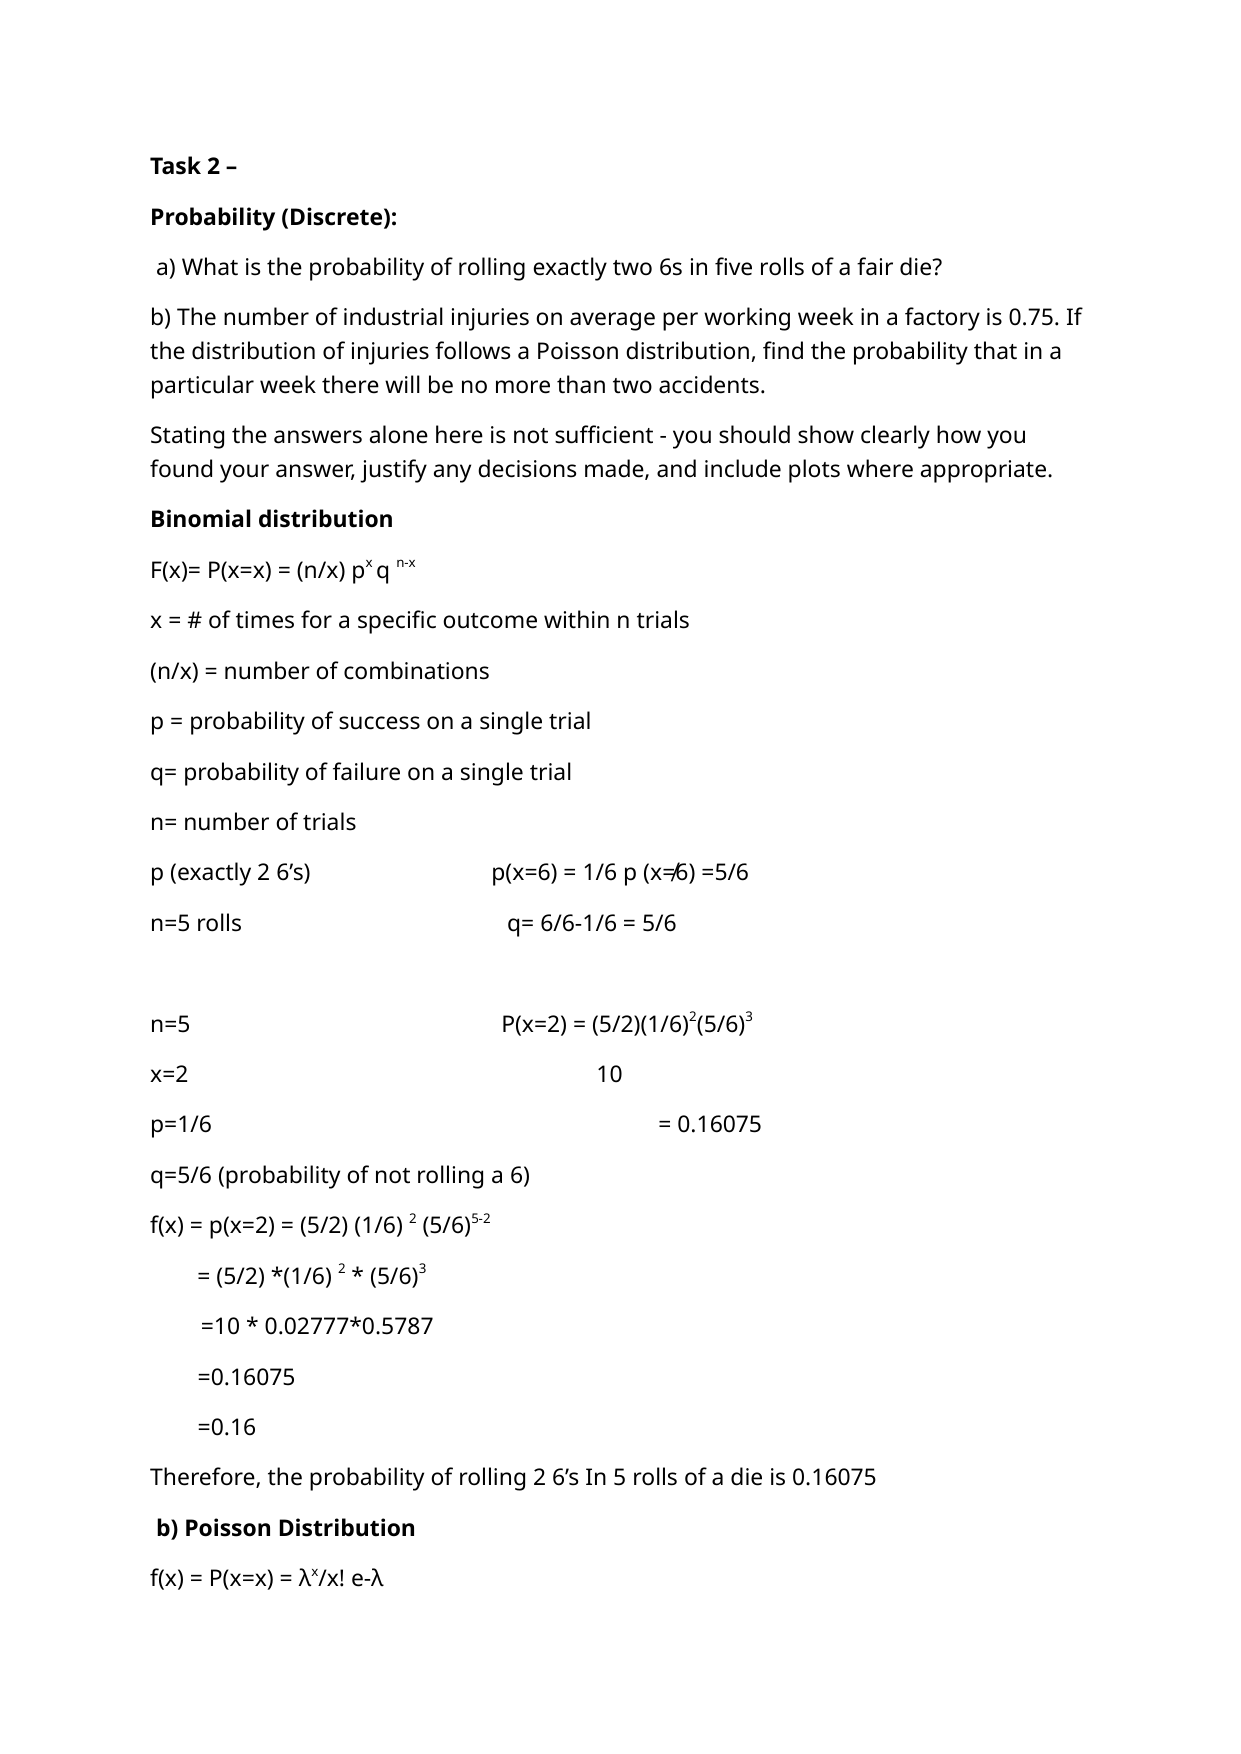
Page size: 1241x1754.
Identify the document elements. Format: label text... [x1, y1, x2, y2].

text b) Poisson Distribution [150, 1512, 1090, 1543]
text Task 2 – [150, 150, 1090, 181]
text b) The number of industrial injuries on average per working week in a factory is 0.75. If the distribution of injuries follows a Poisson distribution, find the probability that in a particular week there will be no more than two accidents. [150, 301, 1090, 400]
text p (exactly 2 6’s) p(x=6) = 1/6 p (x≠6) =5/6 [150, 856, 1090, 887]
text q= probability of failure on a single trial [150, 755, 1090, 787]
text n=5 rolls q= 6/6-1/6 = 5/6 [150, 907, 1090, 938]
text f(x) = P(x=x) = λx/x! e-λ [150, 1562, 1090, 1593]
text = (5/2) *(1/6) 2 * (5/6)3 [150, 1259, 1090, 1291]
text Therefore, the probability of rolling 2 6’s In 5 rolls of a die is 0.16075 [150, 1461, 1090, 1492]
text n=5 P(x=2) = (5/2)(1/6)2(5/6)3 [150, 1007, 1090, 1039]
text p=1/6 = 0.16075 [150, 1108, 1090, 1139]
text (n/x) = number of combinations [150, 654, 1090, 686]
text n= number of trials [150, 806, 1090, 837]
text a) What is the probability of rolling exactly two 6s in five rolls of a fair die? [150, 251, 1090, 282]
text x=2 10 [150, 1058, 1090, 1089]
text x = # of times for a specific outcome within n trials [150, 604, 1090, 635]
text f(x) = p(x=2) = (5/2) (1/6) 2 (5/6)5-2 [150, 1209, 1090, 1240]
text p = probability of success on a single trial [150, 705, 1090, 736]
text =0.16075 [150, 1360, 1090, 1392]
text Probability (Discrete): [150, 200, 1090, 232]
text q=5/6 (probability of not rolling a 6) [150, 1159, 1090, 1190]
text F(x)= P(x=x) = (n/x) px q n-x [150, 554, 1090, 585]
text =10 * 0.02777*0.5787 [150, 1310, 1090, 1341]
text Binomial distribution [150, 503, 1090, 534]
text Stating the answers alone here is not sufficient - you should show clearly how you found your answer, justify any decisions made, and include plots where appropriate. [150, 419, 1090, 484]
text =0.16 [150, 1411, 1090, 1442]
